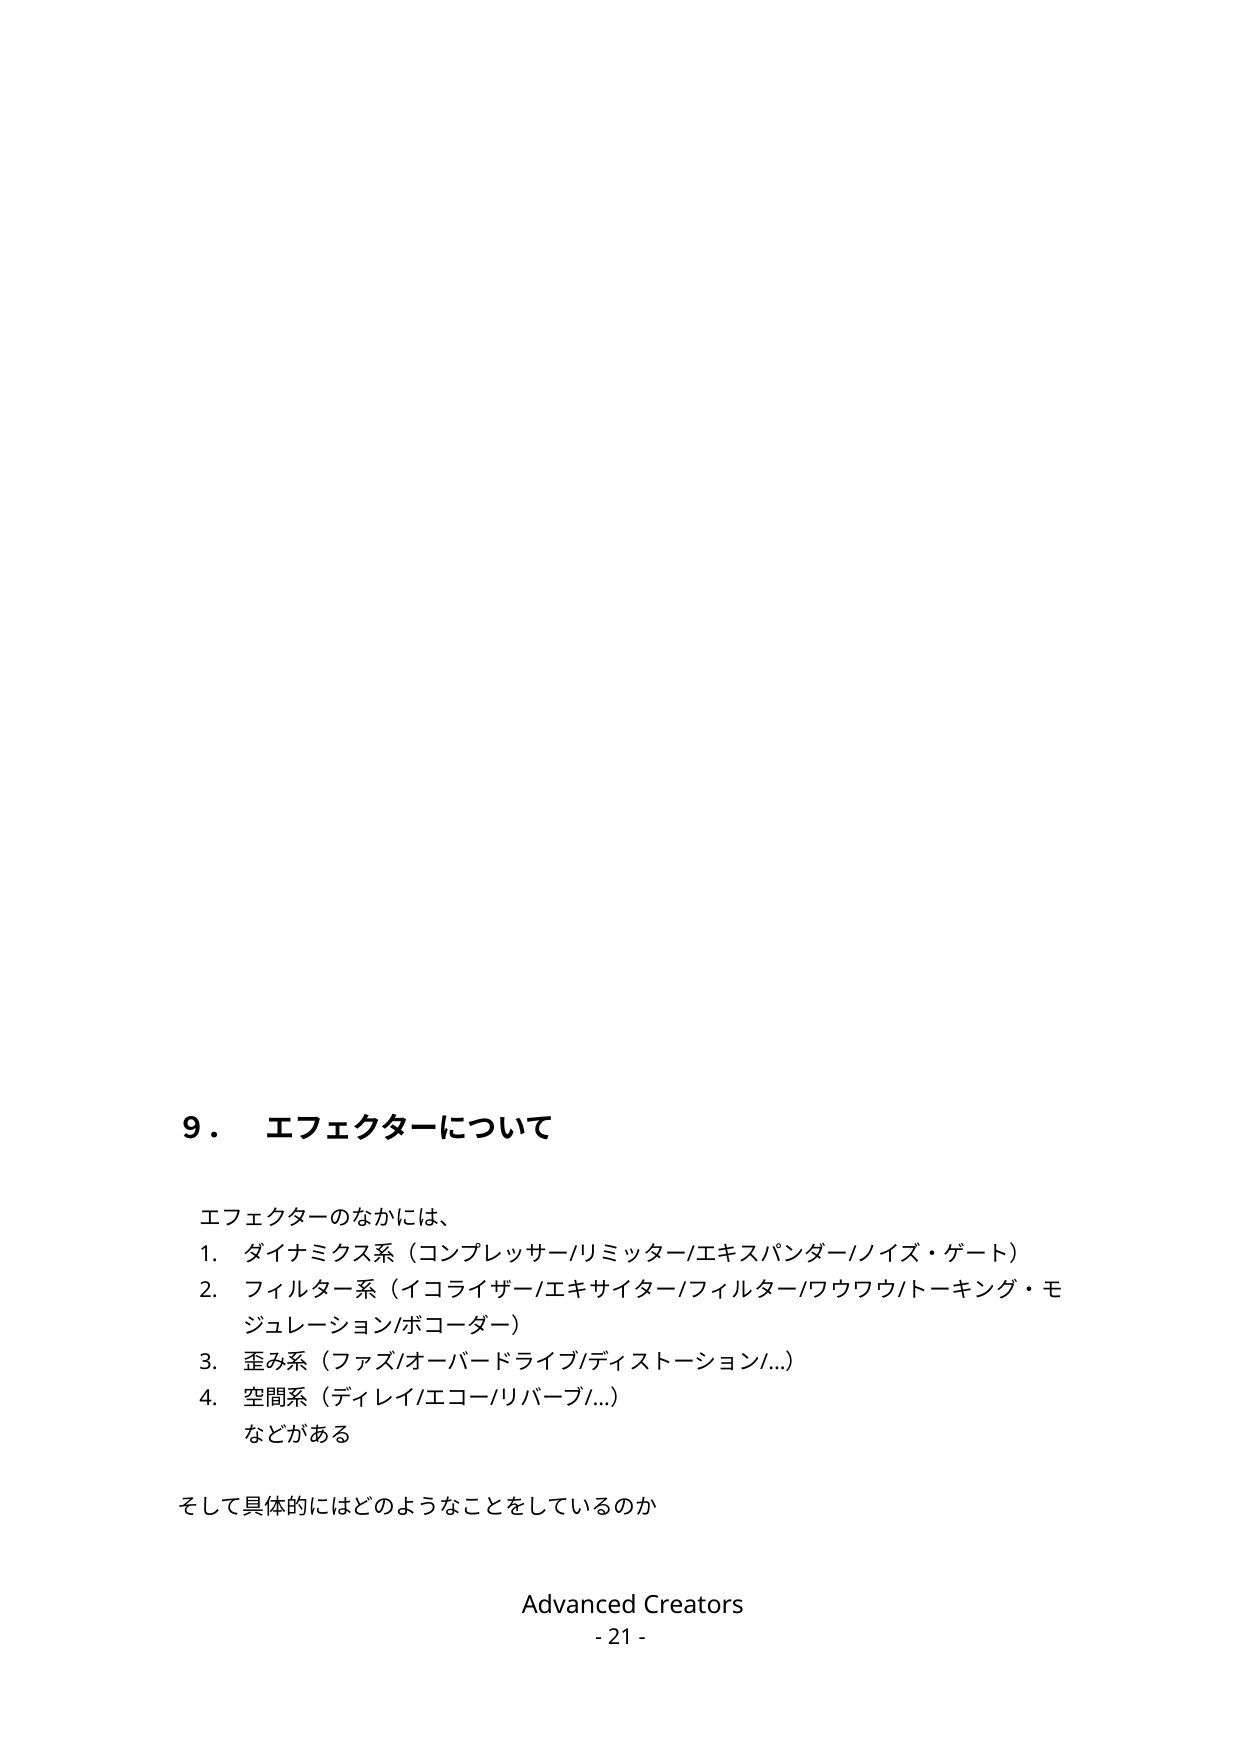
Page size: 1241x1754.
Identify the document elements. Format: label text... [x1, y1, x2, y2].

text エフェクターのなかには、 [177, 1198, 1063, 1234]
list 空間系（ディレイ/エコー/リバーブ/…） [199, 1378, 1063, 1414]
list フィルター系（イコライザー/エキサイター/フィルター/ワウワウ/トーキング・モジュレーション/ボコーダー） [199, 1270, 1063, 1342]
subtitle エフェクターについて [177, 1090, 1063, 1162]
list ダイナミクス系（コンプレッサー/リミッター/エキスパンダー/ノイズ・ゲート） [199, 1234, 1063, 1270]
list などがある [243, 1414, 1063, 1450]
list 歪み系（ファズ/オーバードライブ/ディストーション/…） [199, 1342, 1063, 1378]
text そして具体的にはどのようなことをしているのか [177, 1486, 1063, 1522]
